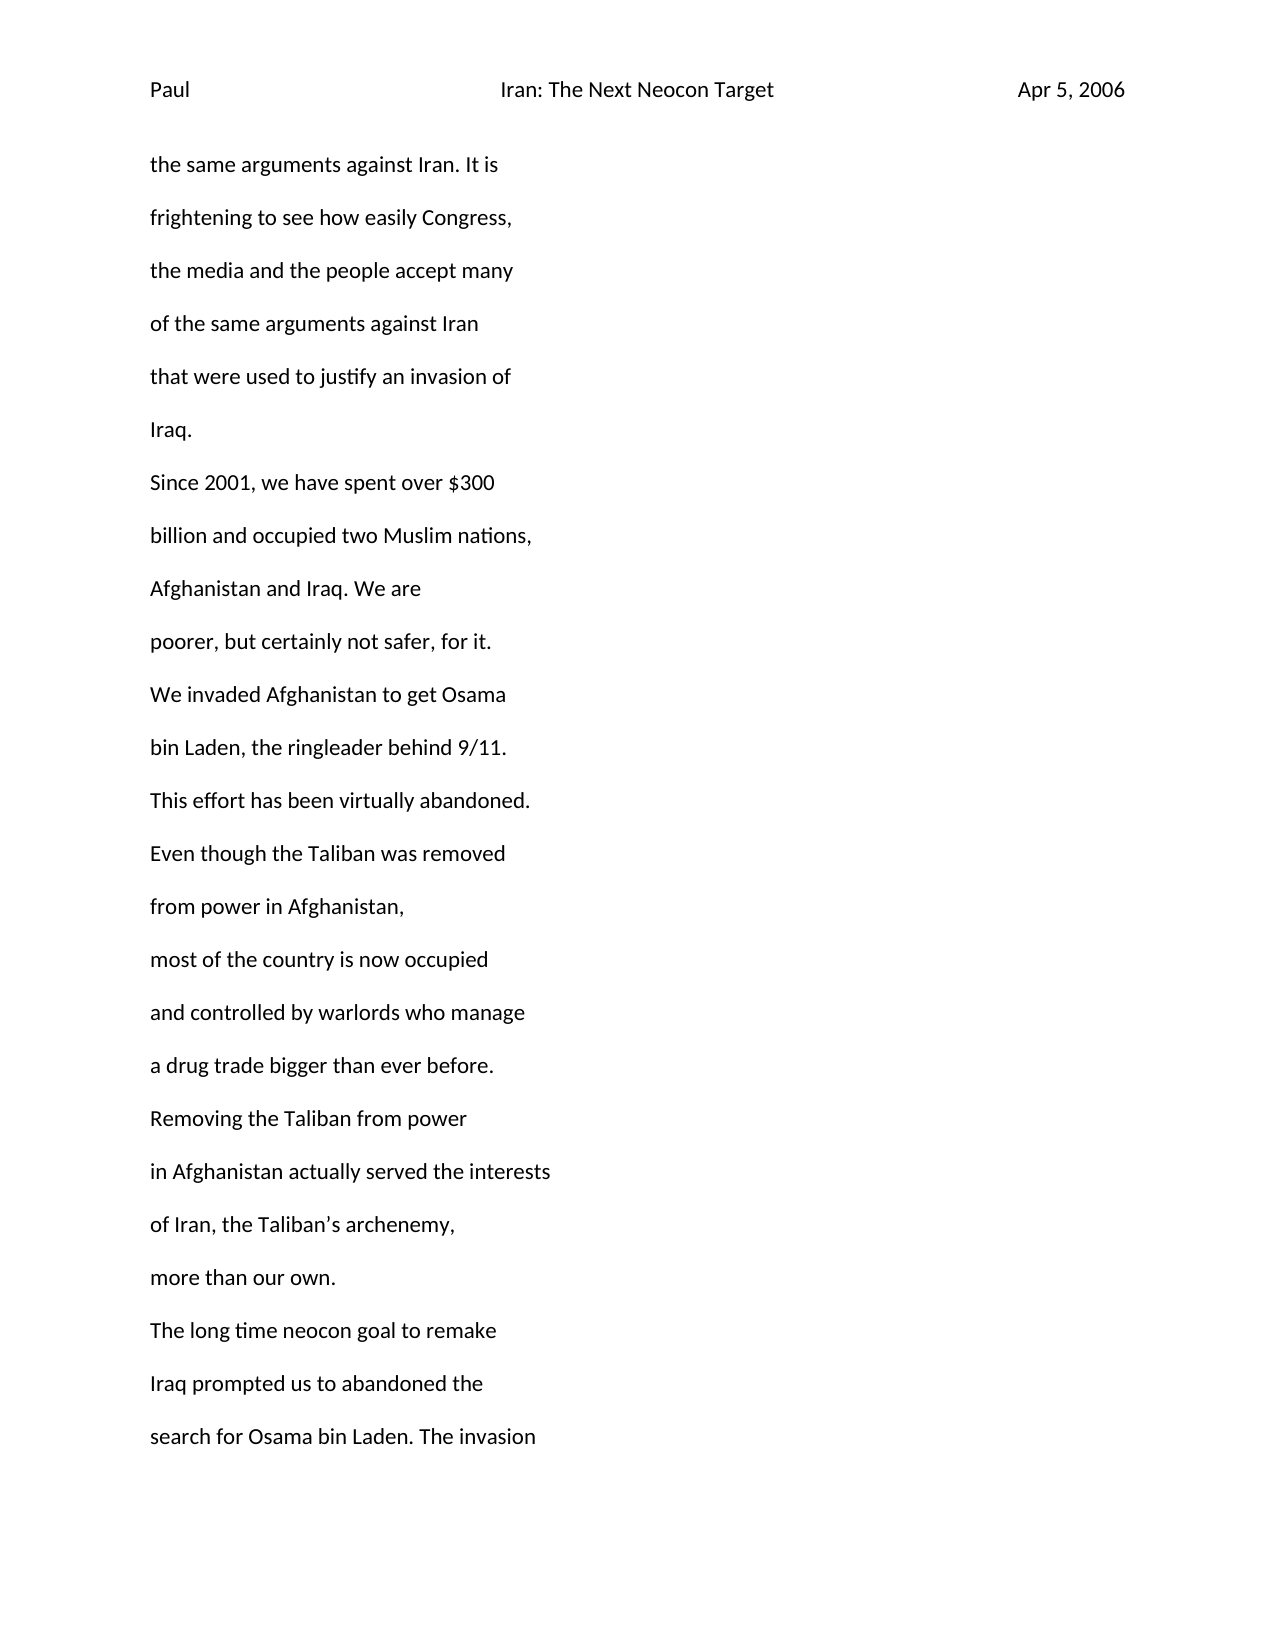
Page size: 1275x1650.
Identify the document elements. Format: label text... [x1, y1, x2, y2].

text poorer, but certainly not safer, for it. [150, 627, 1125, 655]
text bin Laden, the ringleader behind 9/11. [150, 733, 1125, 761]
text Since 2001, we have spent over $300 [150, 468, 1125, 496]
text billion and occupied two Muslim nations, [150, 521, 1125, 549]
text a drug trade bigger than ever before. [150, 1051, 1125, 1079]
text and controlled by warlords who manage [150, 998, 1125, 1026]
text Iraq. [150, 415, 1125, 443]
text Iraq prompted us to abandoned the [150, 1369, 1125, 1397]
text search for Osama bin Laden. The invasion [150, 1422, 1125, 1451]
text of Iran, the Taliban’s archenemy, [150, 1210, 1125, 1238]
text We invaded Afghanistan to get Osama [150, 680, 1125, 708]
text Even though the Taliban was removed [150, 839, 1125, 867]
text of the same arguments against Iran [150, 309, 1125, 337]
text more than our own. [150, 1263, 1125, 1291]
text the same arguments against Iran. It is [150, 150, 1125, 178]
text the media and the people accept many [150, 256, 1125, 284]
text This effort has been virtually abandoned. [150, 786, 1125, 814]
text that were used to justify an invasion of [150, 362, 1125, 390]
text Afghanistan and Iraq. We are [150, 574, 1125, 602]
text from power in Afghanistan, [150, 892, 1125, 920]
text most of the country is now occupied [150, 945, 1125, 973]
text Removing the Taliban from power [150, 1104, 1125, 1132]
text frightening to see how easily Congress, [150, 203, 1125, 231]
text The long time neocon goal to remake [150, 1316, 1125, 1344]
text in Afghanistan actually served the interests [150, 1157, 1125, 1185]
